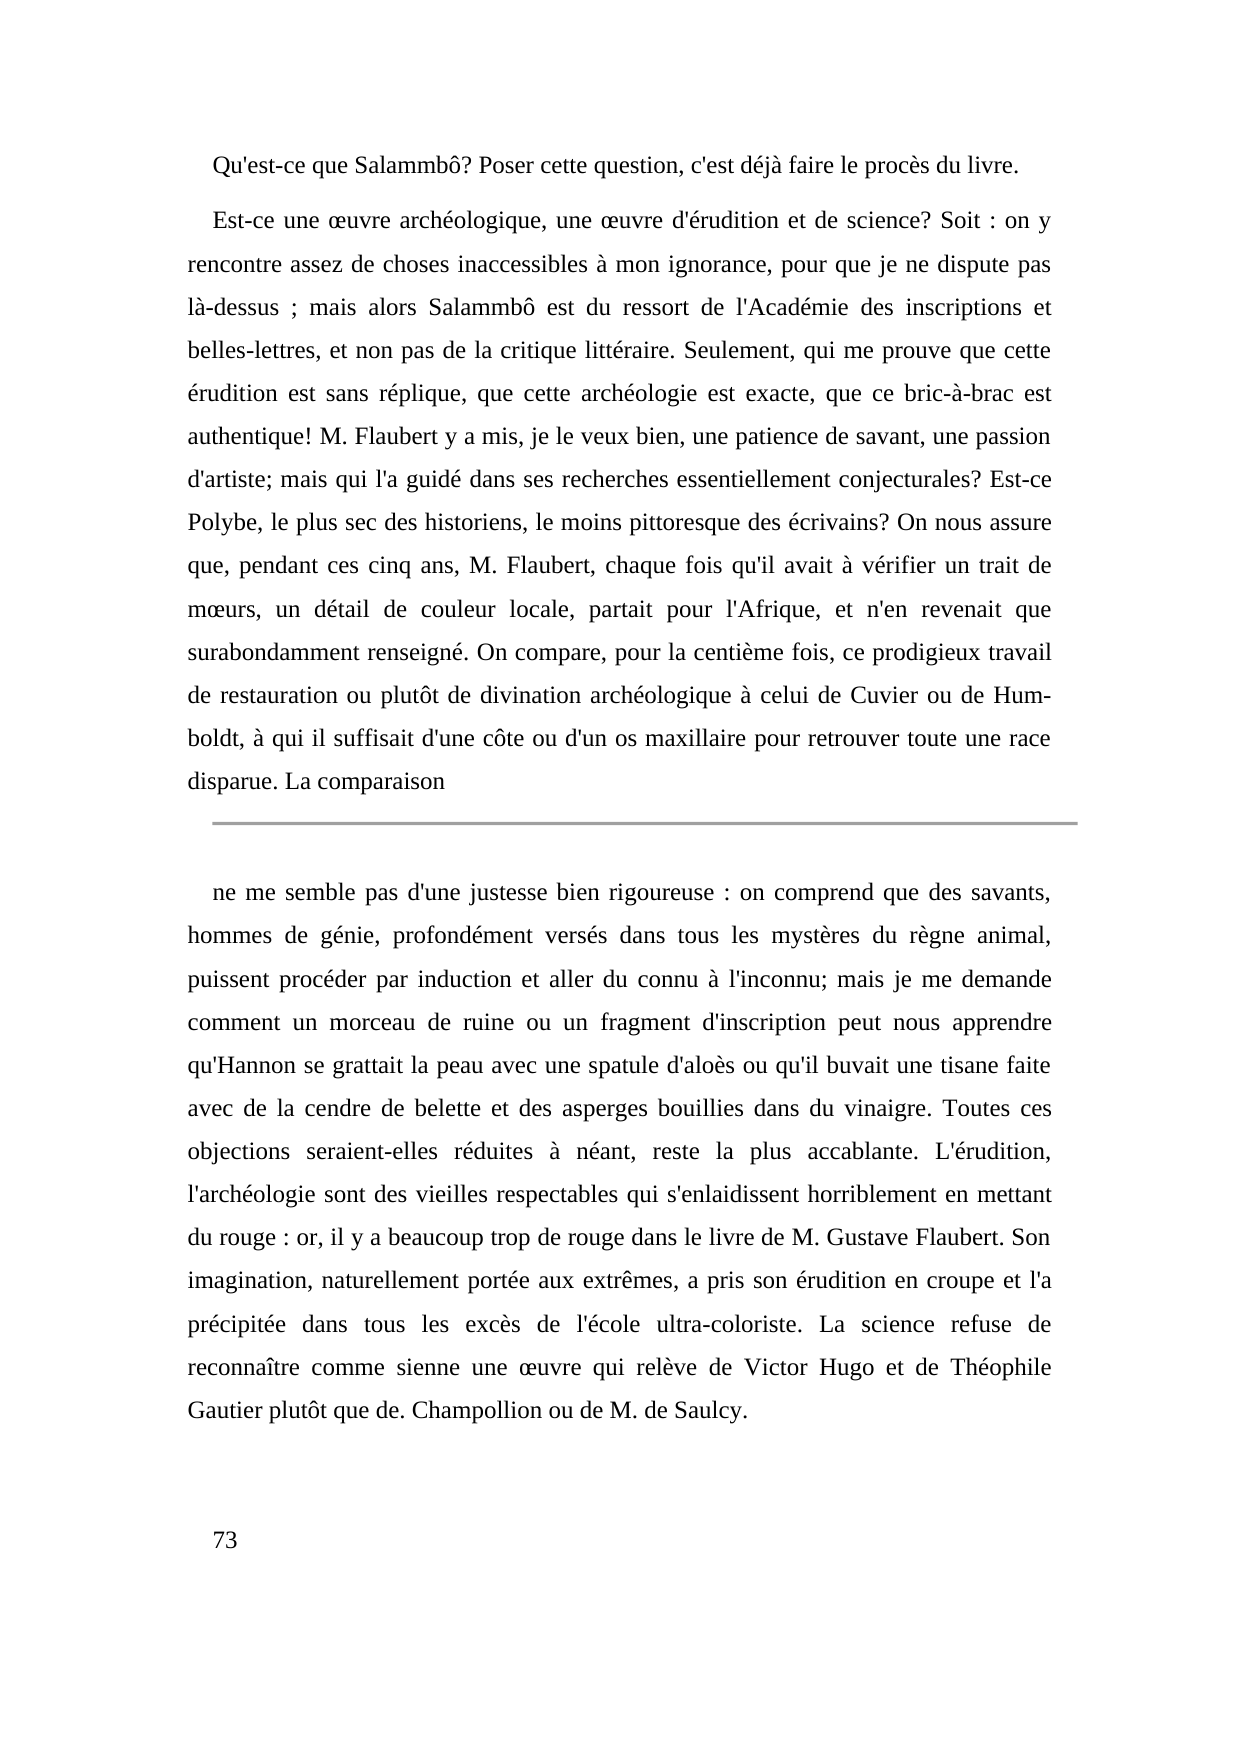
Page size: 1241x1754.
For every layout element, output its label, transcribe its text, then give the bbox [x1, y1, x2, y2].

text Qu'est-ce que Salammbô? Poser cette question, c'est déjà faire le procès du livre. [187, 150, 1053, 179]
text ne me semble pas d'une justesse bien rigoureuse : on comprend que des savants, hommes de génie, profondément versés dans tous les mystères du règne animal, puissent procéder par induction et aller du connu à l'inconnu; mais je me demande comment un morceau de ruine ou un fragment d'inscription peut nous apprendre qu'Hannon se grattait la peau avec une spatule d'aloès ou qu'il buvait une tisane faite avec de la cendre de belette et des asperges bouillies dans du vinaigre. Toutes ces objections seraient-elles réduites à néant, reste la plus accablante. L'érudition, l'archéologie sont des vieilles respectables qui s'enlaidissent horriblement en mettant du rouge : or, il y a beaucoup trop de rouge dans le livre de M. Gustave Flaubert. Son imagination, naturellement portée aux extrêmes, a pris son érudition en croupe et l'a précipitée dans tous les excès de l'école ultra-coloriste. La science refuse de reconnaître comme sienne une œuvre qui relève de Victor Hugo et de Théophile Gautier plutôt que de. Champollion ou de M. de Saulcy. [187, 877, 1053, 1424]
text Est-ce une œuvre archéologique, une œuvre d'érudition et de science? Soit : on y rencontre assez de choses inaccessibles à mon ignorance, pour que je ne dispute pas là-dessus ; mais alors Salammbô est du ressort de l'Académie des inscriptions et belles-lettres, et non pas de la critique littéraire. Seulement, qui me prouve que cette érudition est sans réplique, que cette archéologie est exacte, que ce bric-à-brac est authentique! M. Flaubert y a mis, je le veux bien, une patience de savant, une passion d'artiste; mais qui l'a guidé dans ses recherches essentiellement conjecturales? Est-ce Polybe, le plus sec des historiens, le moins pittoresque des écrivains? On nous assure que, pendant ces cinq ans, M. Flaubert, chaque fois qu'il avait à vérifier un trait de mœurs, un détail de couleur locale, partait pour l'Afrique, et n'en revenait que surabondamment renseigné. On compare, pour la centième fois, ce prodigieux travail de restauration ou plutôt de divination archéologique à celui de Cuvier ou de Hum- boldt, à qui il suffisait d'une côte ou d'un os maxillaire pour retrouver toute une race disparue. La comparaison [187, 206, 1053, 795]
